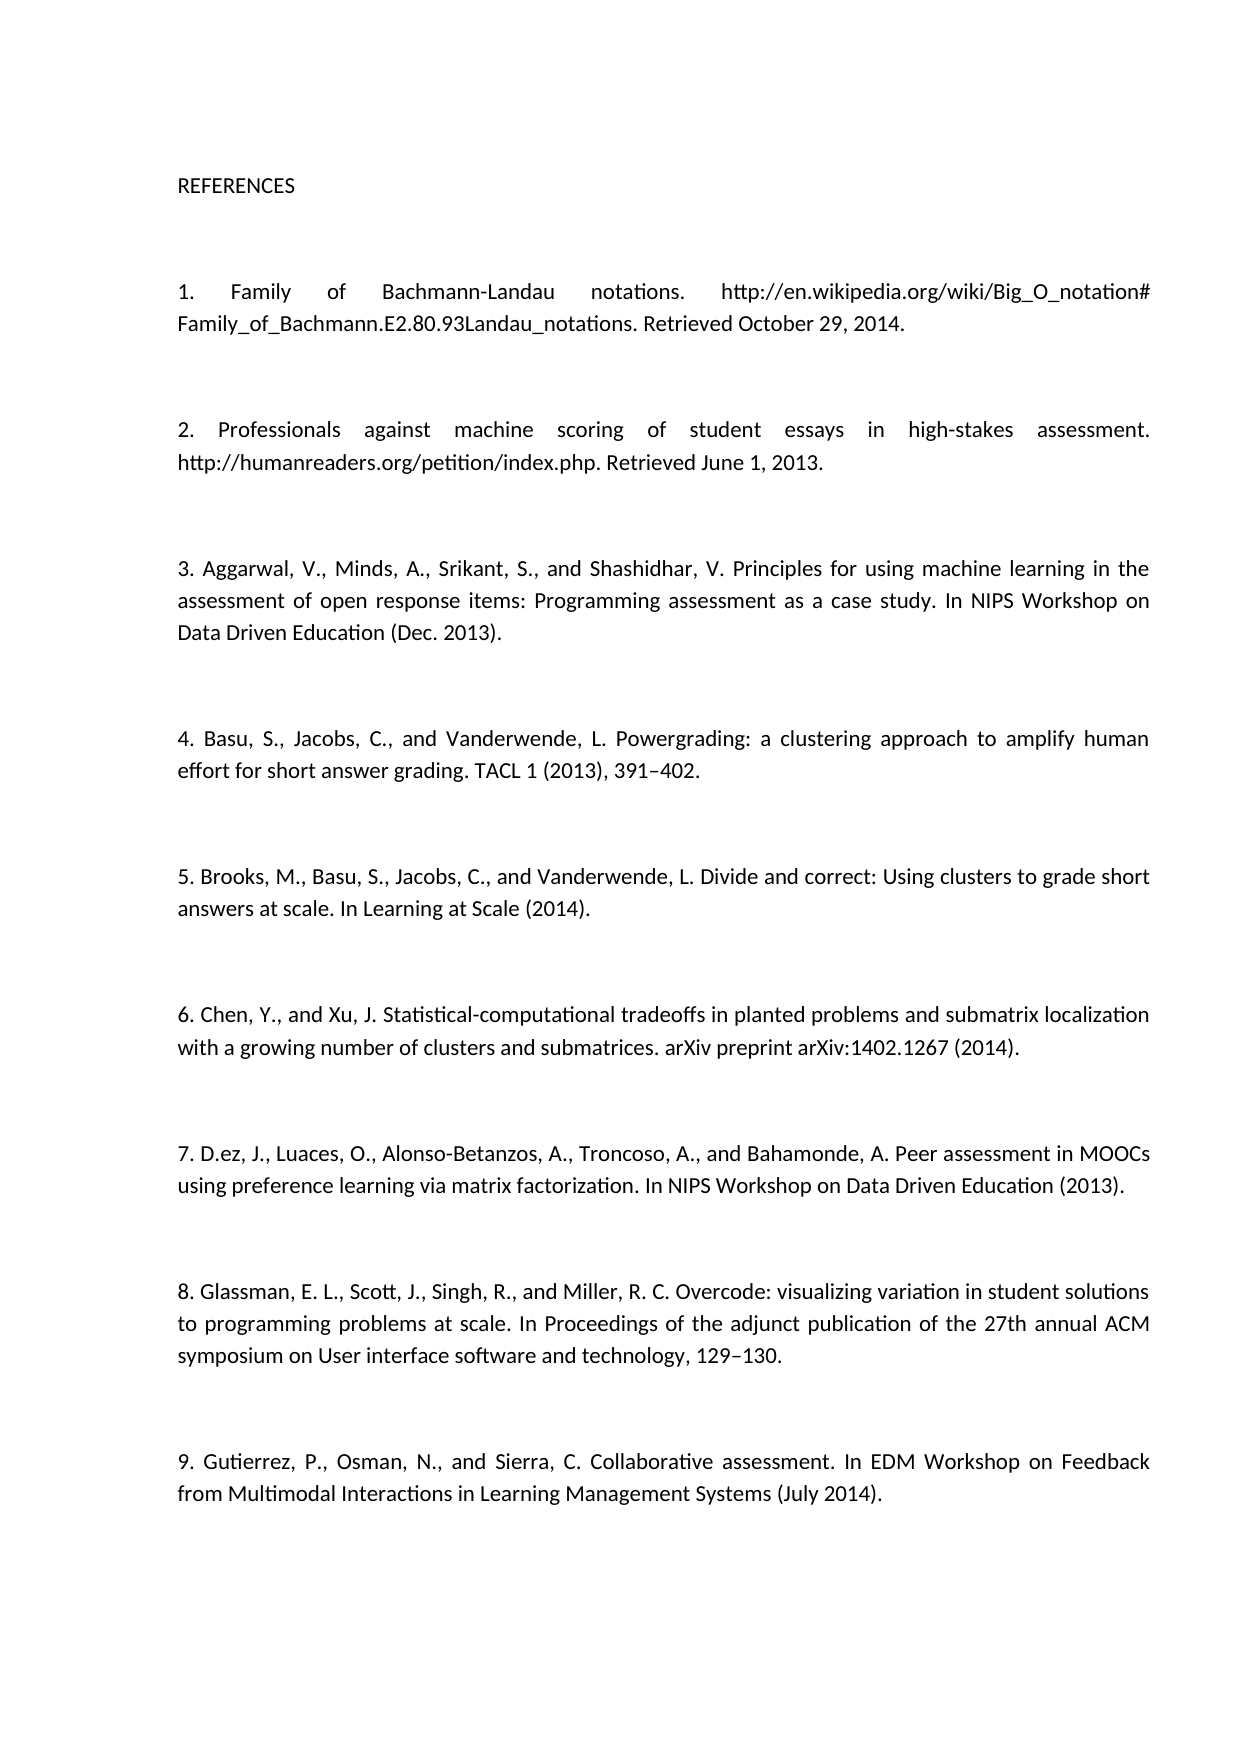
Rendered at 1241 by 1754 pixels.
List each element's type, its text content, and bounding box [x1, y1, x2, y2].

text 3. Aggarwal, V., Minds, A., Srikant, S., and Shashidhar, V. Principles for using machine learning in the assessment of open response items: Programming assessment as a case study. In NIPS Workshop on Data Driven Education (Dec. 2013). [177, 554, 1152, 646]
text 8. Glassman, E. L., Scott, J., Singh, R., and Miller, R. C. Overcode: visualizing variation in student solutions to programming problems at scale. In Proceedings of the adjunct publication of the 27th annual ACM symposium on User interface software and technology, 129–130. [177, 1277, 1152, 1369]
text 4. Basu, S., Jacobs, C., and Vanderwende, L. Powergrading: a clustering approach to amplify human effort for short answer grading. TACL 1 (2013), 391–402. [177, 724, 1152, 784]
text 5. Brooks, M., Basu, S., Jacobs, C., and Vanderwende, L. Divide and correct: Using clusters to grade short answers at scale. In Learning at Scale (2014). [177, 862, 1152, 922]
text REFERENCES [177, 171, 1152, 199]
text 1. Family of Bachmann-Landau notations. http://en.wikipedia.org/wiki/Big_O_notation# Family_of_Bachmann.E2.80.93Landau_notations. Retrieved October 29, 2014. [177, 277, 1152, 337]
text 6. Chen, Y., and Xu, J. Statistical-computational tradeoffs in planted problems and submatrix localization with a growing number of clusters and submatrices. arXiv preprint arXiv:1402.1267 (2014). [177, 1001, 1152, 1061]
text 7. D.ez, J., Luaces, O., Alonso-Betanzos, A., Troncoso, A., and Bahamonde, A. Peer assessment in MOOCs using preference learning via matrix factorization. In NIPS Workshop on Data Driven Education (2013). [177, 1139, 1152, 1199]
text 2. Professionals against machine scoring of student essays in high-stakes assessment. http://humanreaders.org/petition/index.php. Retrieved June 1, 2013. [177, 415, 1152, 476]
text 9. Gutierrez, P., Osman, N., and Sierra, C. Collaborative assessment. In EDM Workshop on Feedback from Multimodal Interactions in Learning Management Systems (July 2014). [177, 1447, 1152, 1508]
